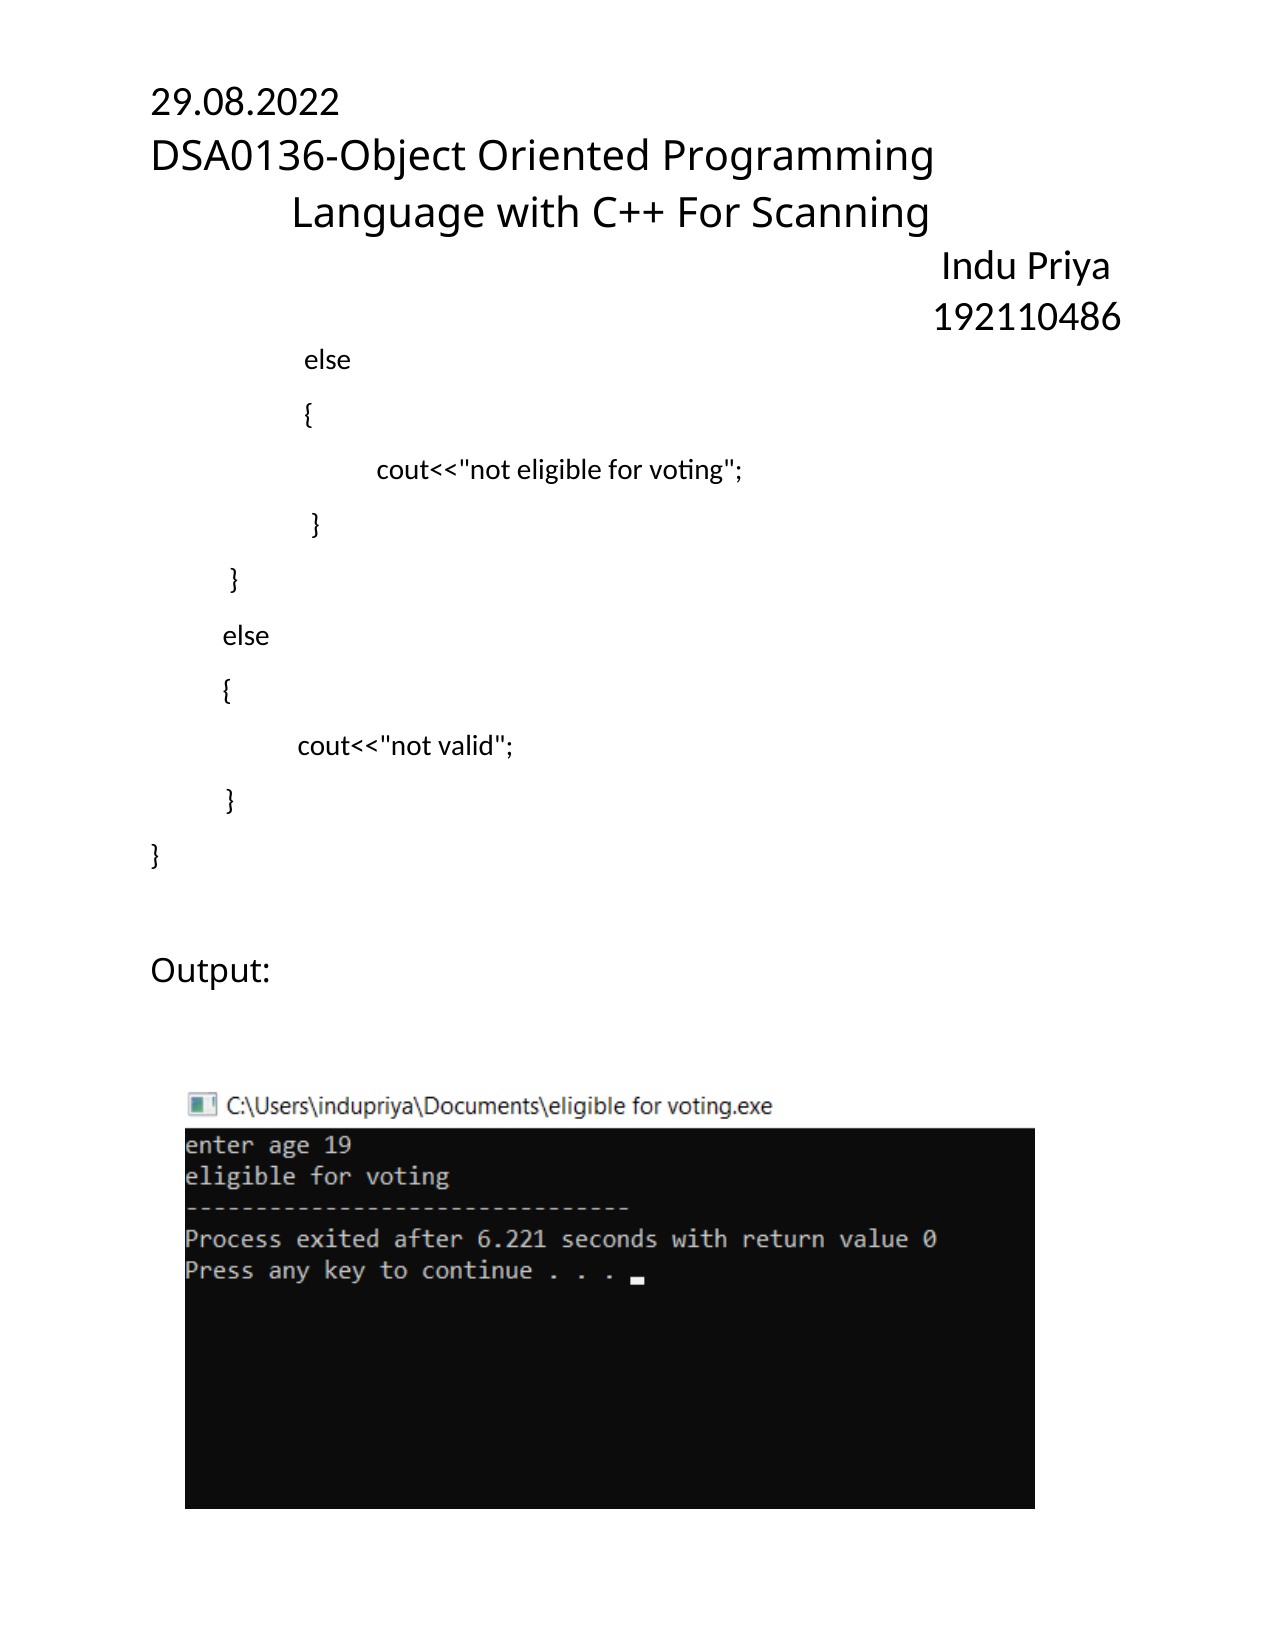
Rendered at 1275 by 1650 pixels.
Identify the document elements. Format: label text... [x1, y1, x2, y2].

text } [150, 782, 1125, 817]
text } [150, 837, 1125, 873]
text cout<<"not valid"; [150, 727, 1125, 762]
picture [185, 1083, 1035, 1509]
text Output: [150, 947, 1125, 993]
text } [150, 561, 1125, 597]
text } [150, 506, 1125, 542]
text { [150, 396, 1125, 432]
text { [150, 672, 1125, 707]
text else [150, 617, 1125, 652]
text else [150, 341, 1125, 377]
text cout<<"not eligible for voting"; [150, 451, 1125, 487]
